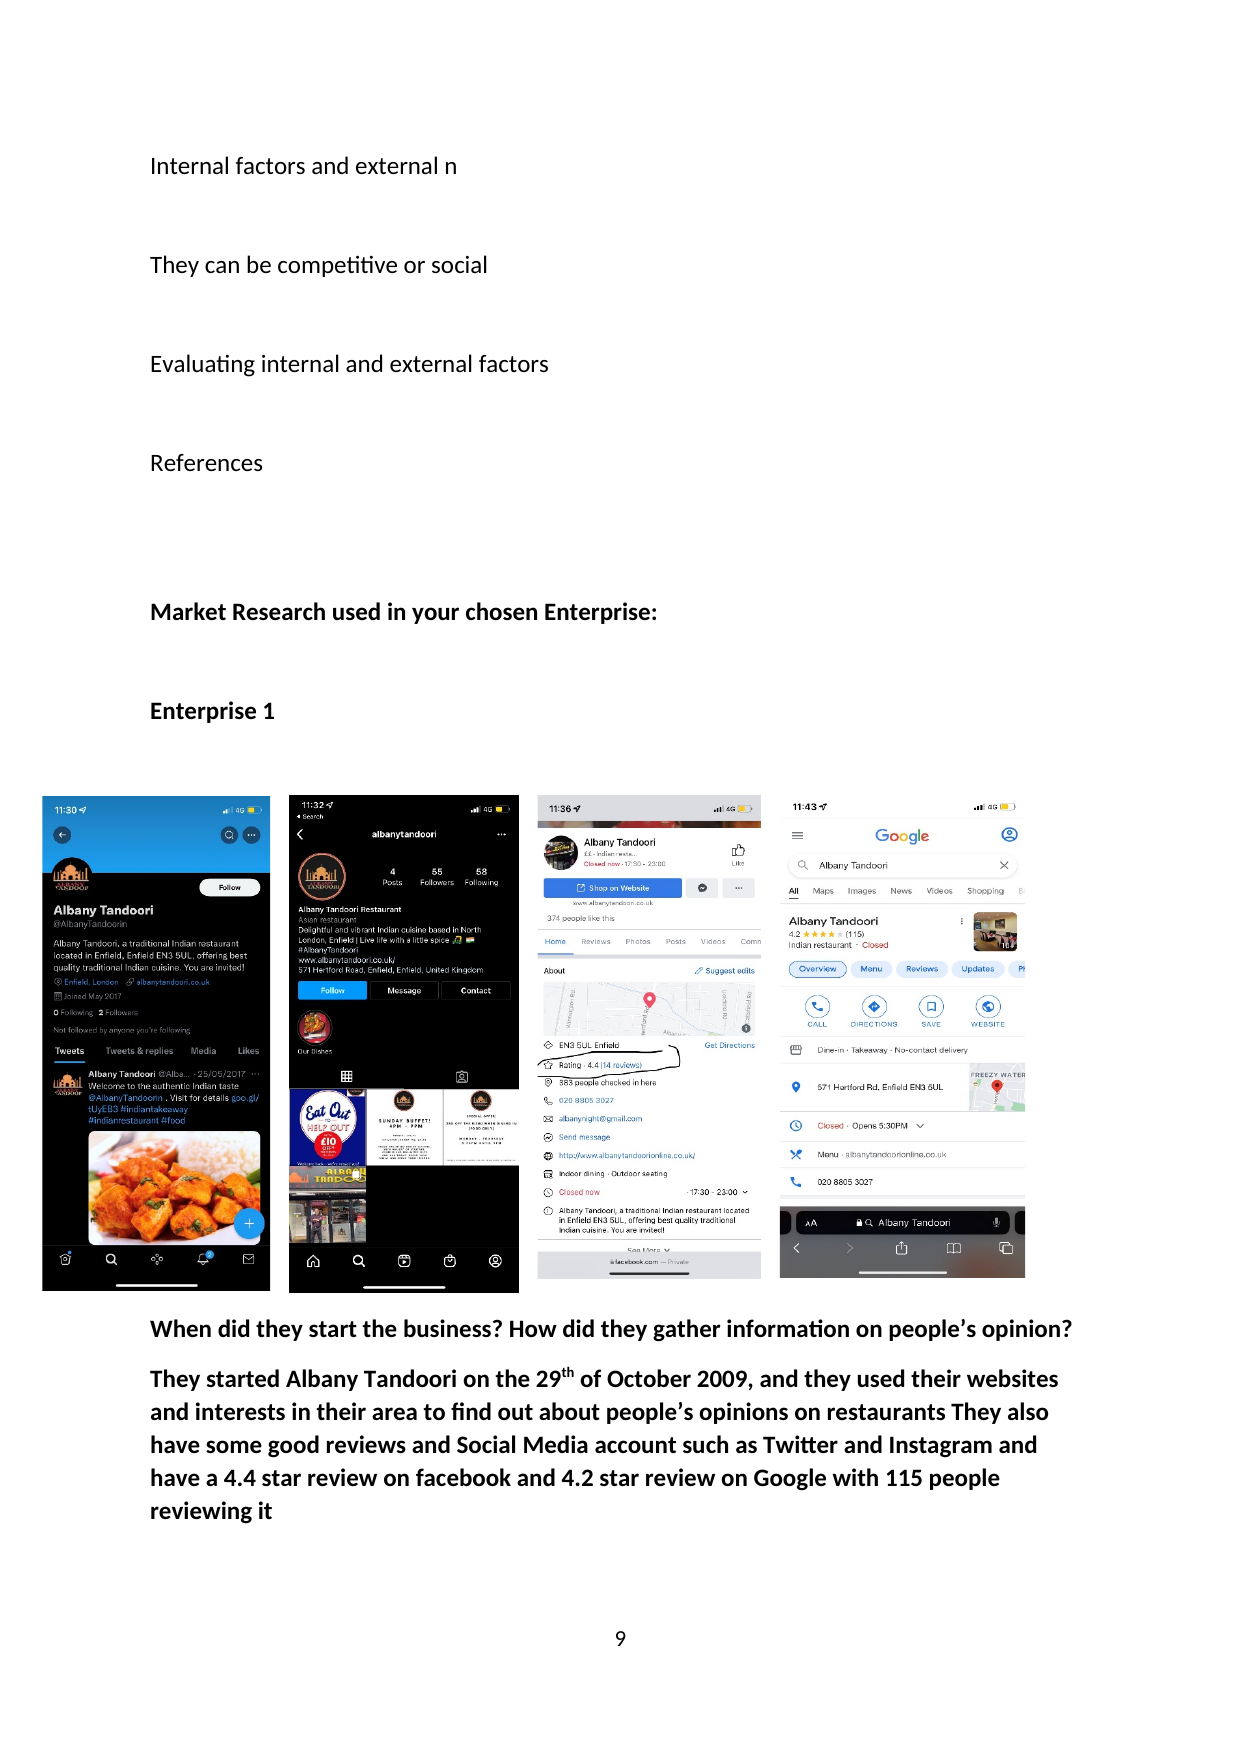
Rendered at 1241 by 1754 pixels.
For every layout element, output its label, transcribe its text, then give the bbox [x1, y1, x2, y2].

picture [42, 796, 271, 1291]
text Internal factors and external n [150, 150, 1090, 181]
text They started Albany Tandoori on the 29th of October 2009, and they used their websites and interests in their area to find out about people’s opinions on restaurants They also have some good reviews and Social Media account such as Twitter and Instagram and have a 4.4 star review on facebook and 4.2 star review on Google with 115 people reviewing it [150, 1363, 1090, 1525]
picture [779, 793, 1025, 1278]
text Market Research used in your chosen Enterprise: [150, 596, 1090, 627]
picture [537, 795, 761, 1279]
picture [289, 795, 519, 1293]
text References [150, 447, 1090, 478]
text They can be competitive or social [150, 249, 1090, 280]
text Enterprise 1 [150, 695, 1090, 726]
text Evaluating internal and external factors [150, 348, 1090, 379]
